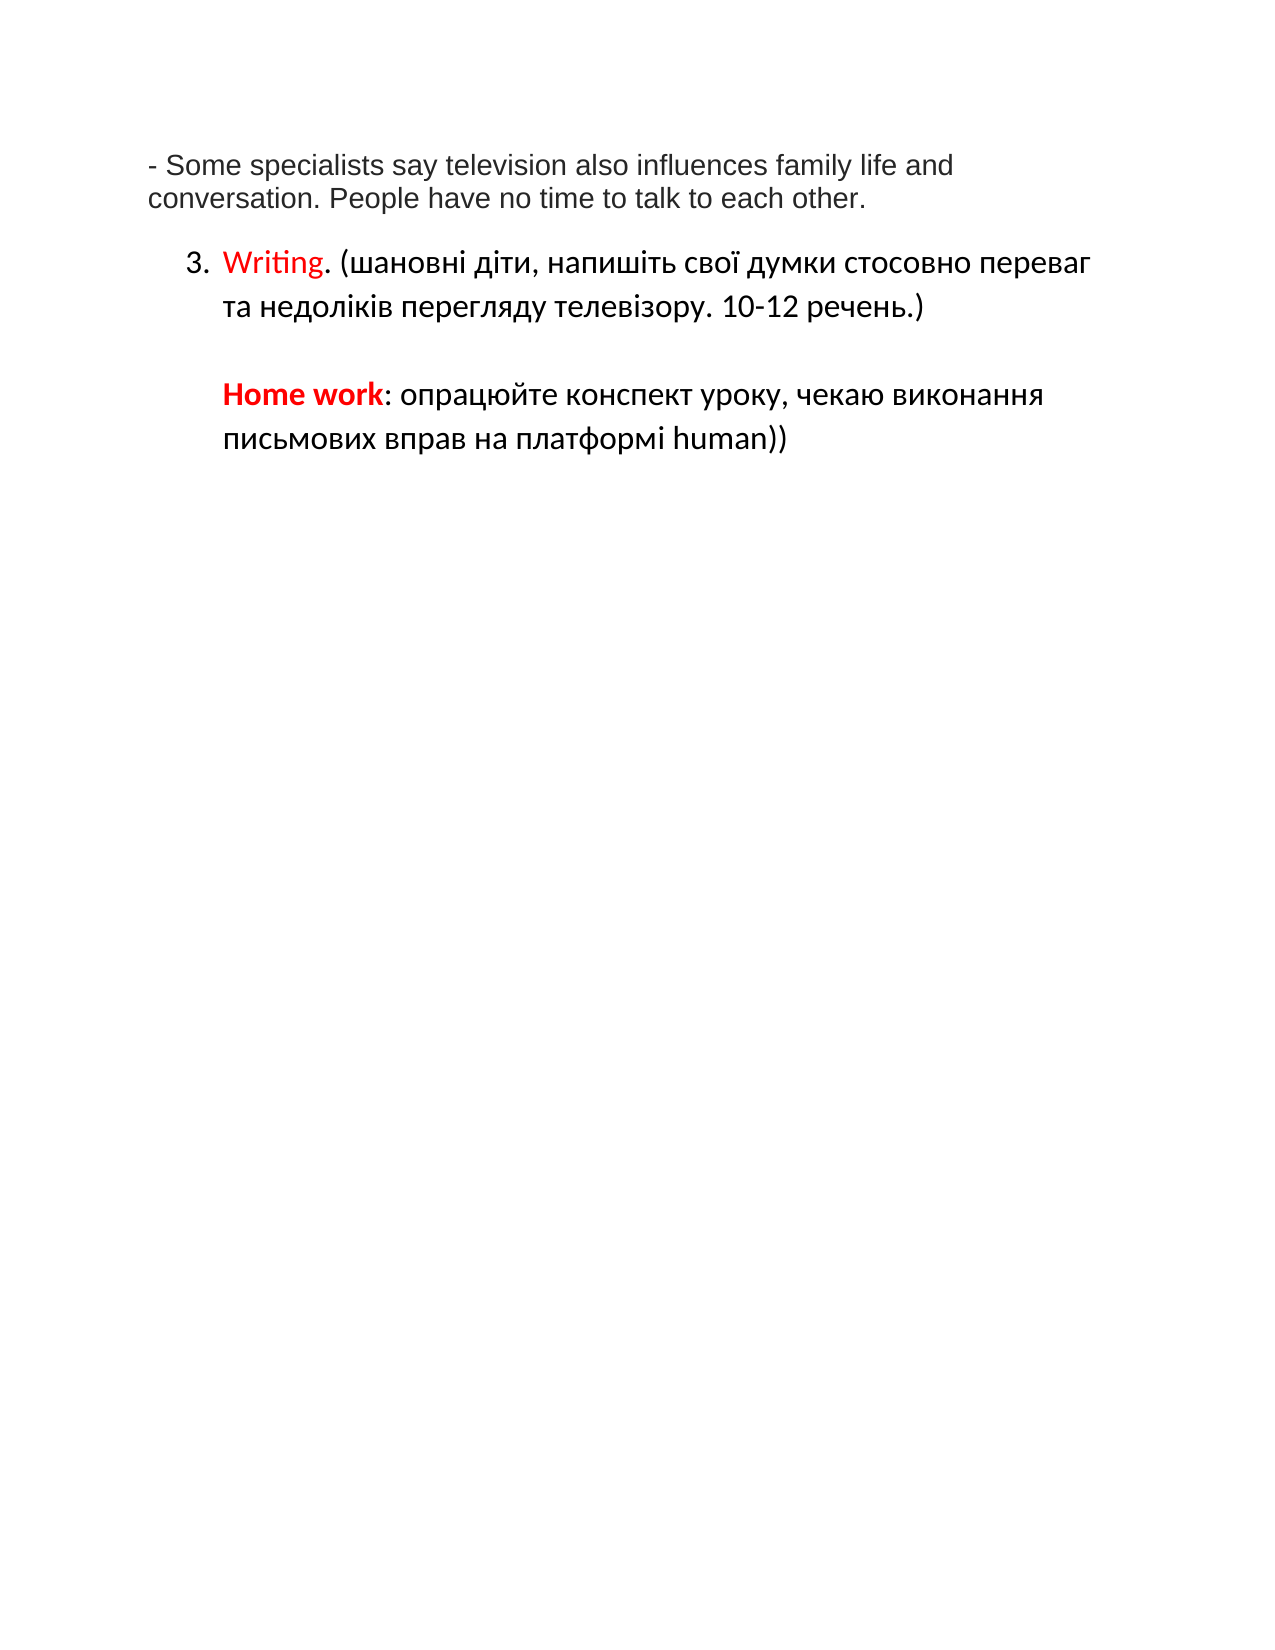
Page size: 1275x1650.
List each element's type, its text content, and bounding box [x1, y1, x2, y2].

list Writing. (шановні діти, напишіть свої думки стосовно переваг та недоліків перегляду телевізору. 10-12 речень.) [185, 241, 1127, 326]
list Home work: опрацюйте конспект уроку, чекаю виконання письмових вправ на платформі human)) [223, 373, 1127, 458]
text - Some specialists say television also influences family life and conversation. People have no time to talk to each other. [148, 148, 1127, 215]
